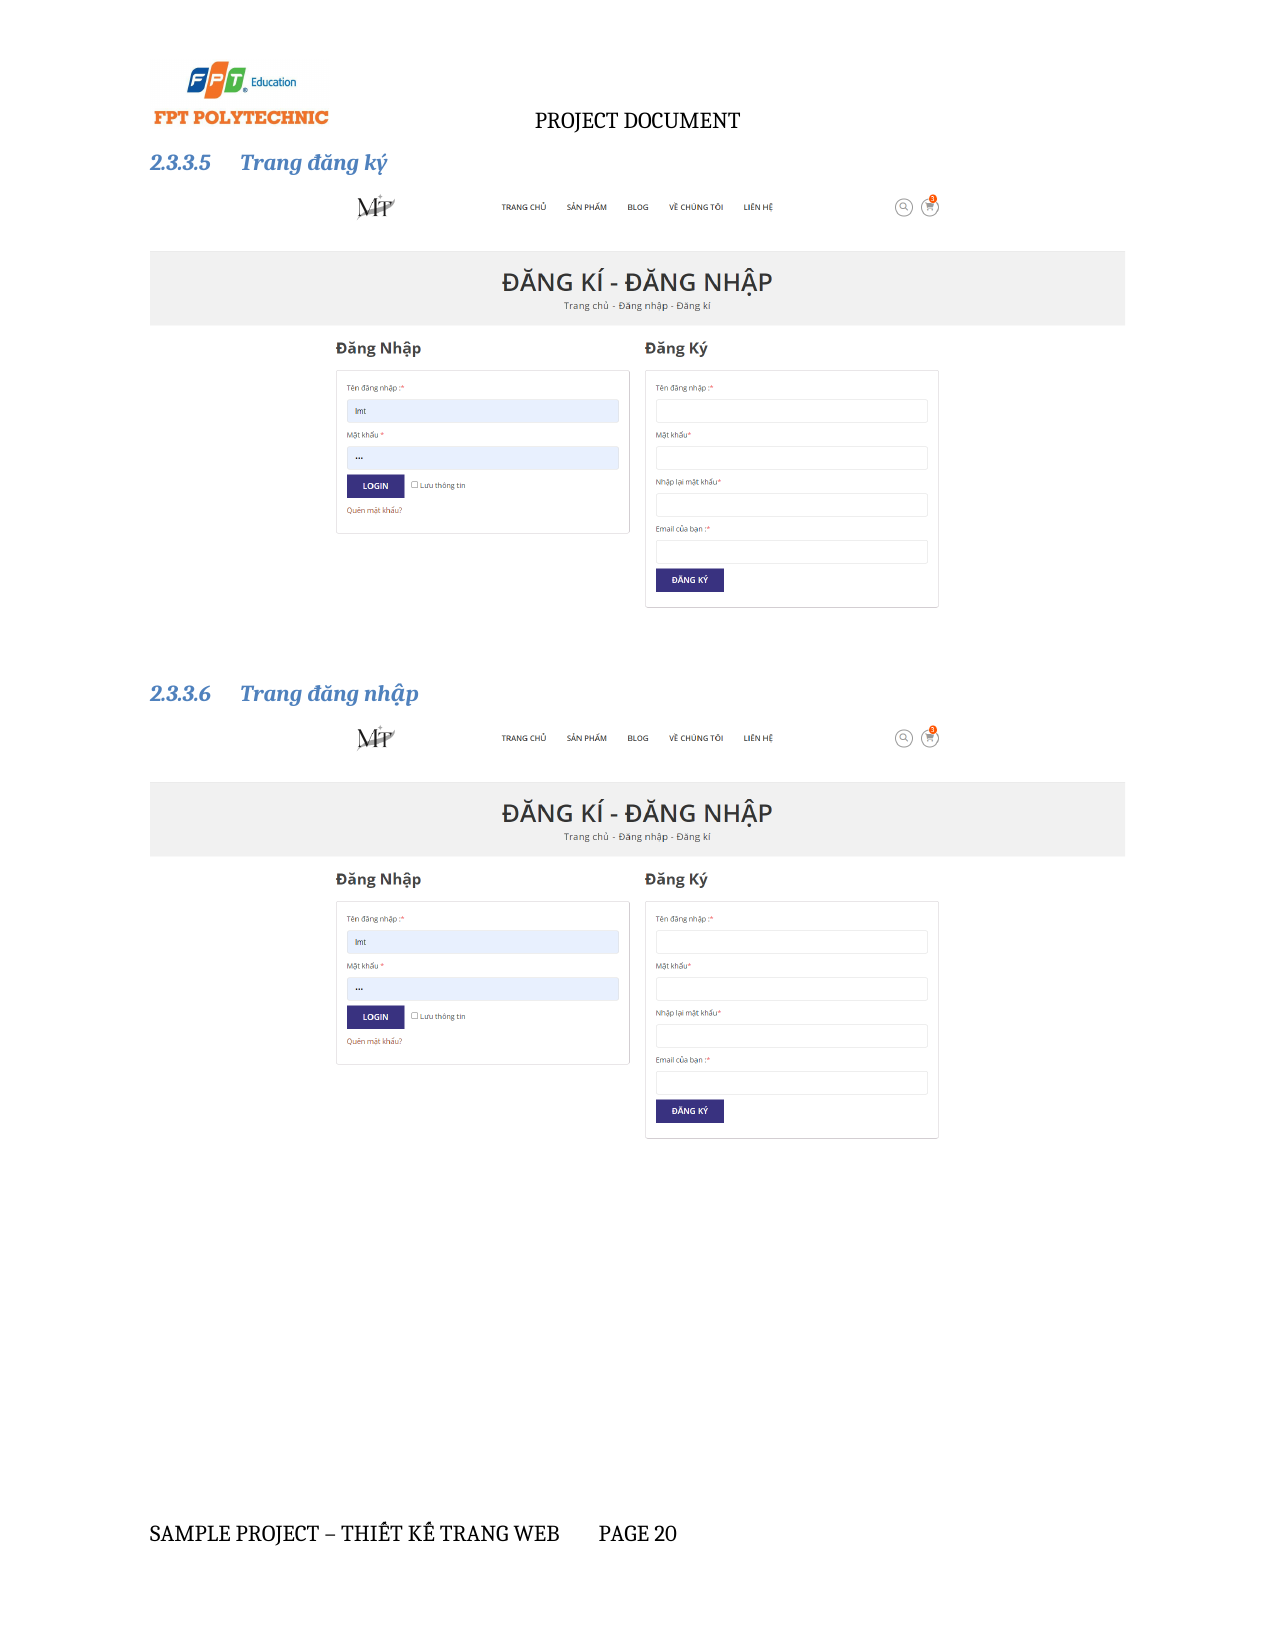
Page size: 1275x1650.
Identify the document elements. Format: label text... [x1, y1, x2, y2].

subtitle Trang đăng ký [150, 150, 1125, 176]
picture [150, 711, 1125, 1188]
picture [150, 180, 1125, 657]
picture [150, 59, 331, 129]
subtitle Trang đăng nhập [150, 681, 1125, 707]
